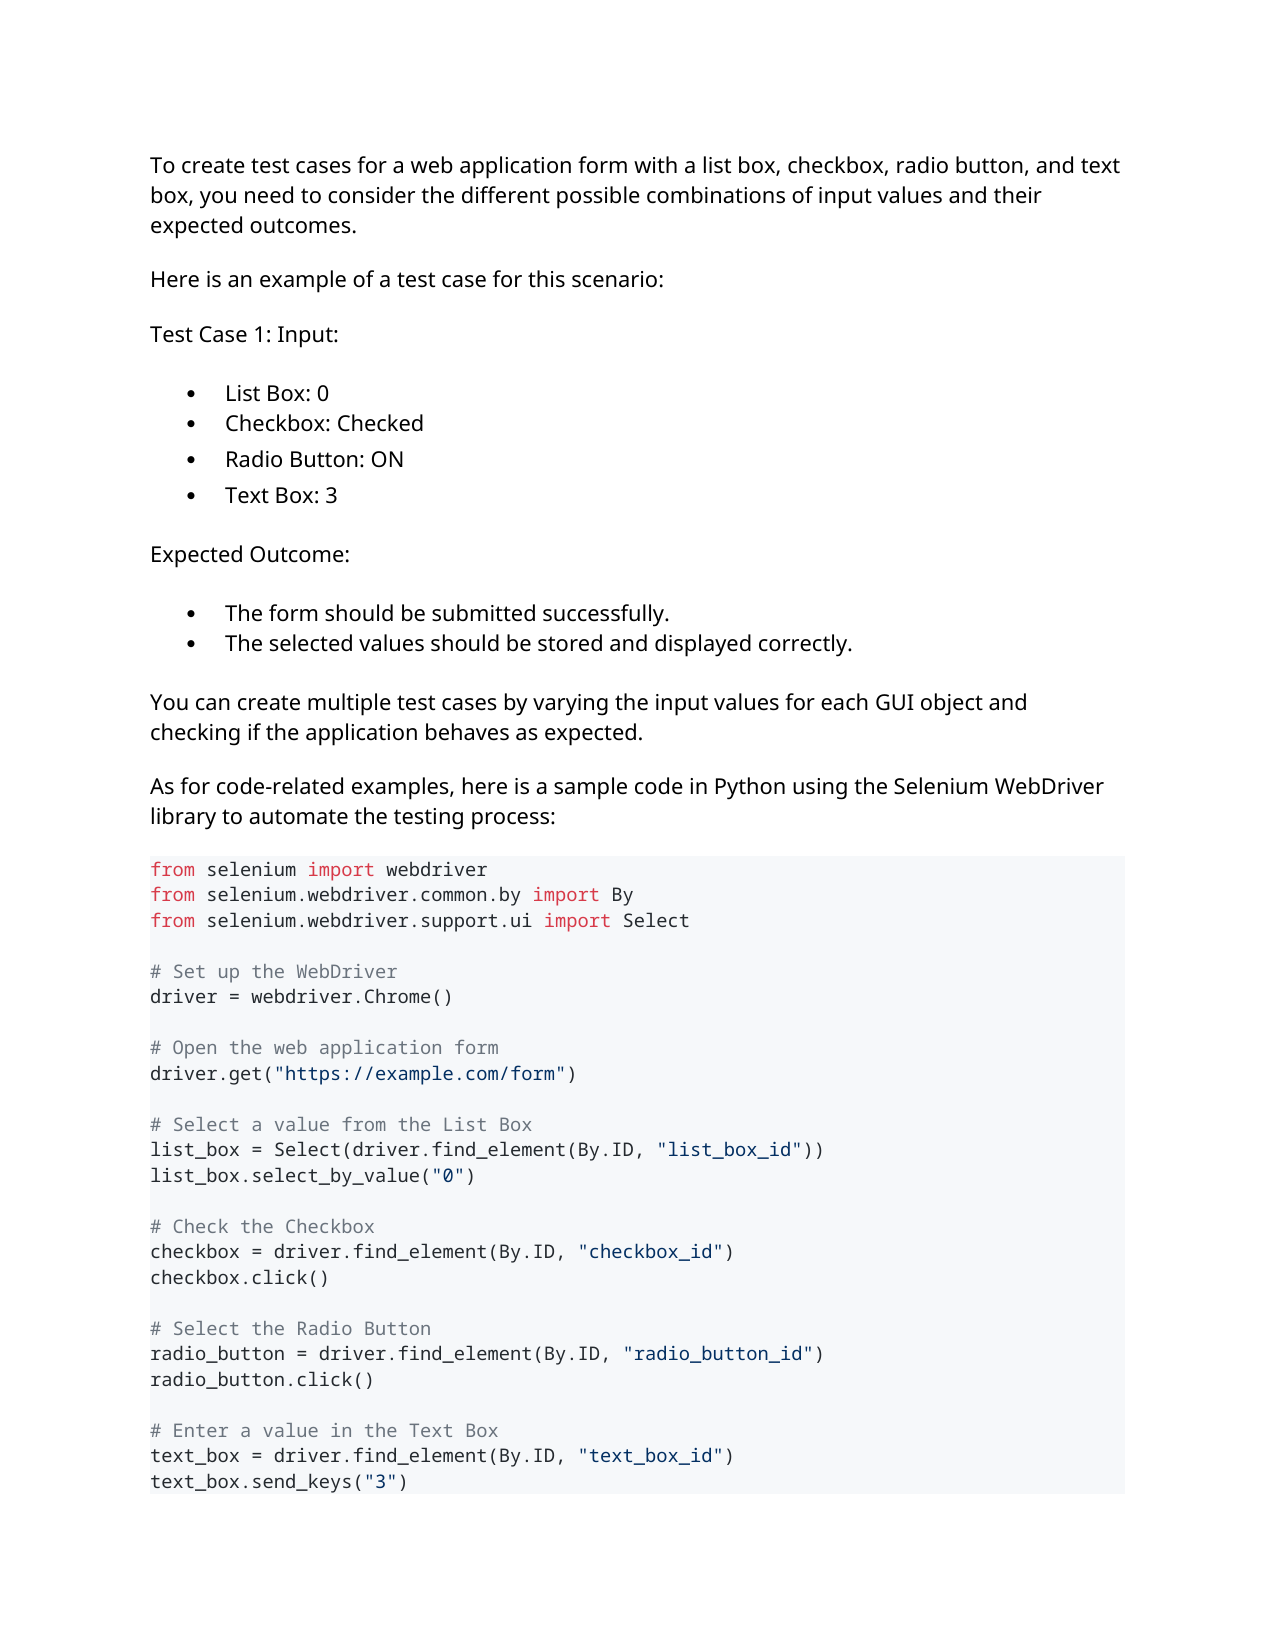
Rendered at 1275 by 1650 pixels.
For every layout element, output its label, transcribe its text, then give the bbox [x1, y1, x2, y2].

text # Open the web application form [150, 1034, 1125, 1060]
text radio_button.click() [150, 1366, 1125, 1392]
text driver.get("https://example.com/form") [150, 1060, 1125, 1086]
text Expected Outcome: [150, 539, 1125, 569]
text To create test cases for a web application form with a list box, checkbox, radio button, and text box, you need to consider the different possible combinations of input values and their expected outcomes. [150, 150, 1125, 239]
text checkbox = driver.find_element(By.ID, "checkbox_id") [150, 1239, 1125, 1264]
text Here is an example of a test case for this scenario: [150, 264, 1125, 294]
text radio_button = driver.find_element(By.ID, "radio_button_id") [150, 1341, 1125, 1366]
list List Box: 0 [187, 378, 1125, 408]
text You can create multiple test cases by varying the input values for each GUI object and checking if the application behaves as expected. [150, 687, 1125, 746]
text list_box.select_by_value("0") [150, 1162, 1125, 1188]
text # Select the Radio Button [150, 1315, 1125, 1341]
text checkbox.click() [150, 1264, 1125, 1290]
text # Select a value from the List Box [150, 1111, 1125, 1137]
text # Check the Checkbox [150, 1213, 1125, 1239]
text driver = webdriver.Chrome() [150, 983, 1125, 1009]
text from selenium import webdriver [150, 856, 1125, 881]
text from selenium.webdriver.common.by import By [150, 881, 1125, 907]
text list_box = Select(driver.find_element(By.ID, "list_box_id")) [150, 1137, 1125, 1162]
list The form should be submitted successfully. [187, 598, 1125, 628]
text text_box.send_keys("3") [150, 1468, 1125, 1494]
list The selected values should be stored and displayed correctly. [187, 628, 1125, 657]
text Test Case 1: Input: [150, 319, 1125, 349]
list Radio Button: ON [187, 444, 1125, 474]
list Checkbox: Checked [187, 408, 1125, 438]
text # Set up the WebDriver [150, 958, 1125, 983]
list Text Box: 3 [187, 480, 1125, 510]
text # Enter a value in the Text Box [150, 1417, 1125, 1443]
text text_box = driver.find_element(By.ID, "text_box_id") [150, 1443, 1125, 1468]
text As for code-related examples, here is a sample code in Python using the Selenium WebDriver library to automate the testing process: [150, 771, 1125, 831]
text from selenium.webdriver.support.ui import Select [150, 907, 1125, 932]
